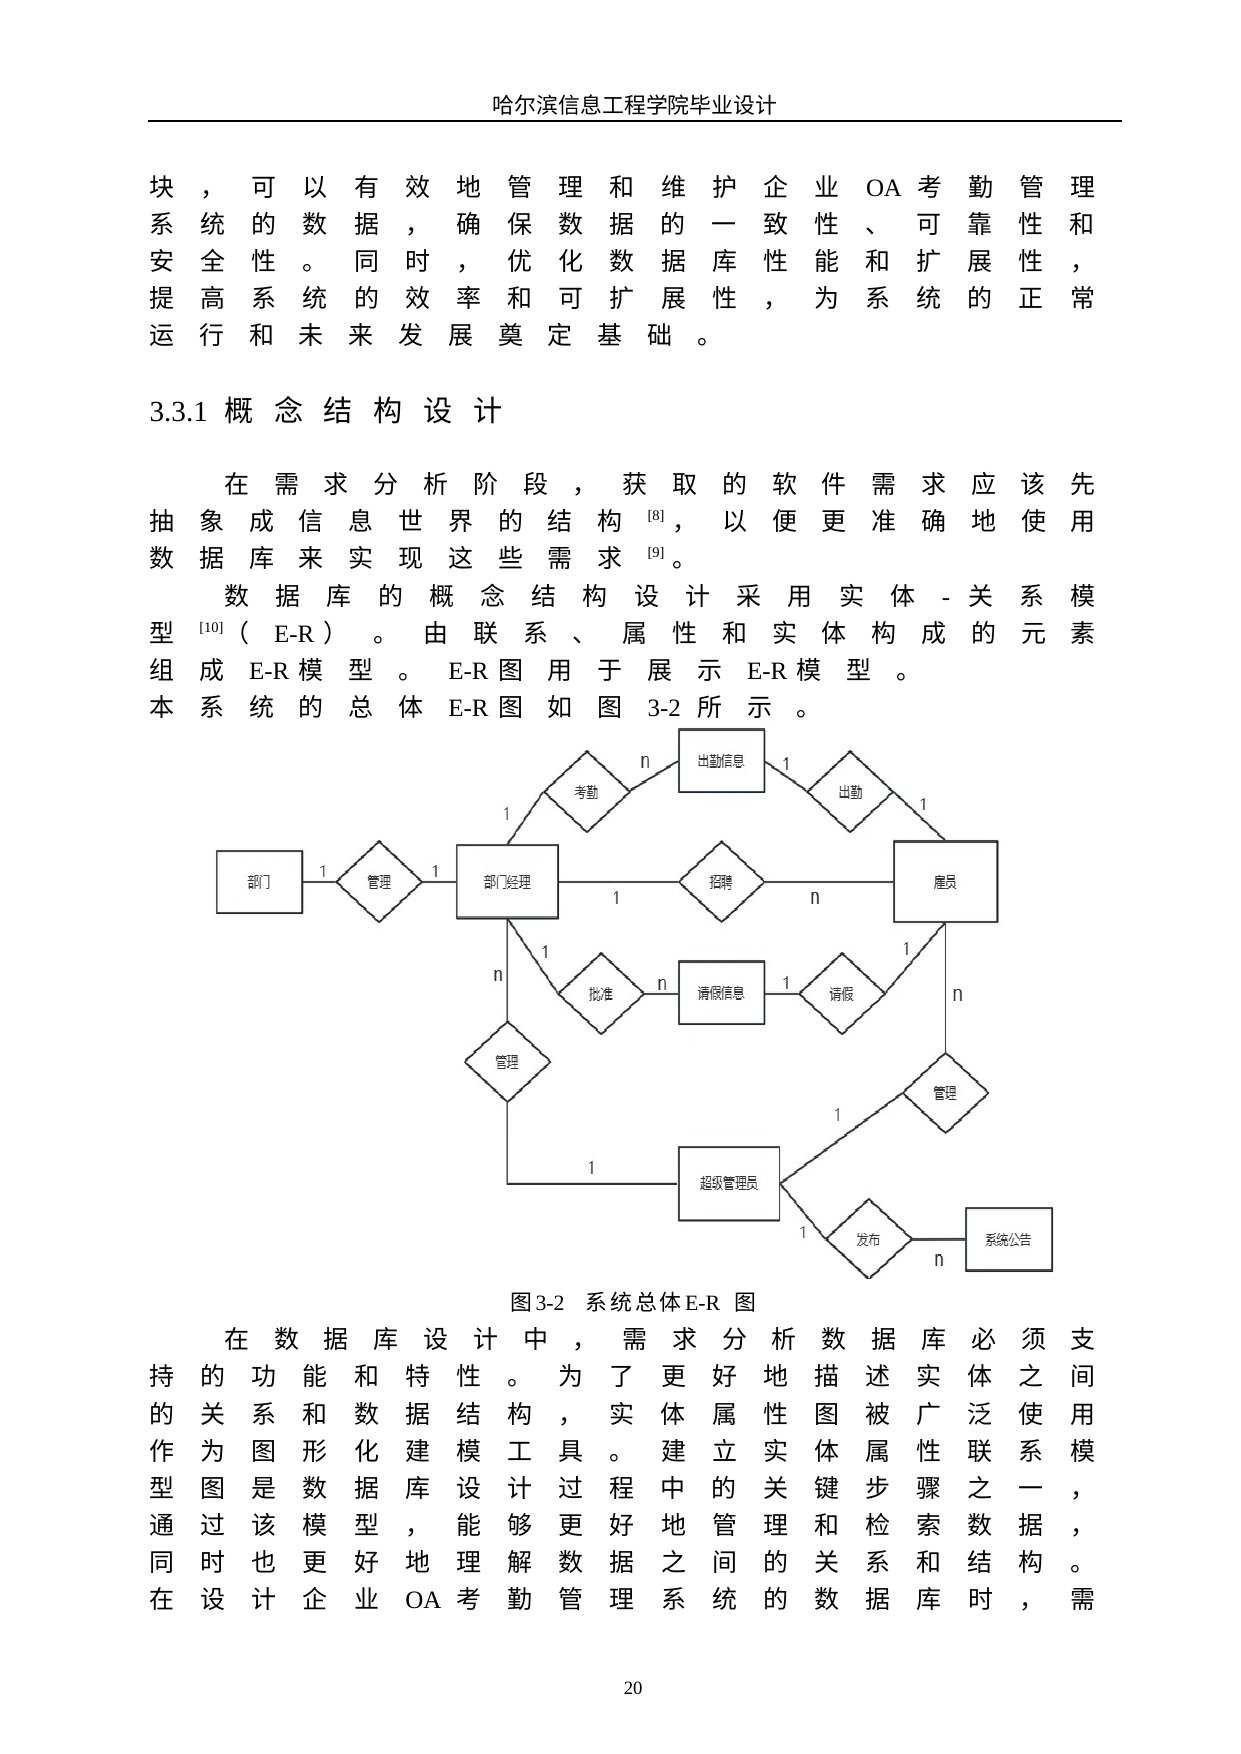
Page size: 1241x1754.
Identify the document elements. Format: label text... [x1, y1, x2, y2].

text 在需求分析阶段，获取的软件需求应该先抽象成信息世界的结构[8]，以便更准确地使用数据库来实现这些需求[9]。 [149, 464, 1120, 576]
subtitle 3.3.1 概念结构设计 [149, 371, 1120, 445]
text 图3-2 系统总体E-R图 [149, 1282, 1120, 1319]
picture [211, 727, 1054, 1279]
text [149, 1319, 1120, 1617]
text 数据库的概念结构设计采用实体-关系模型[10]（E-R）。由联系、属性和实体构成的元素组成E-R模型。E-R图用于展示E-R模型。 本系统的总体E-R图如图3-2所示。 [149, 576, 1120, 724]
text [149, 167, 1120, 352]
